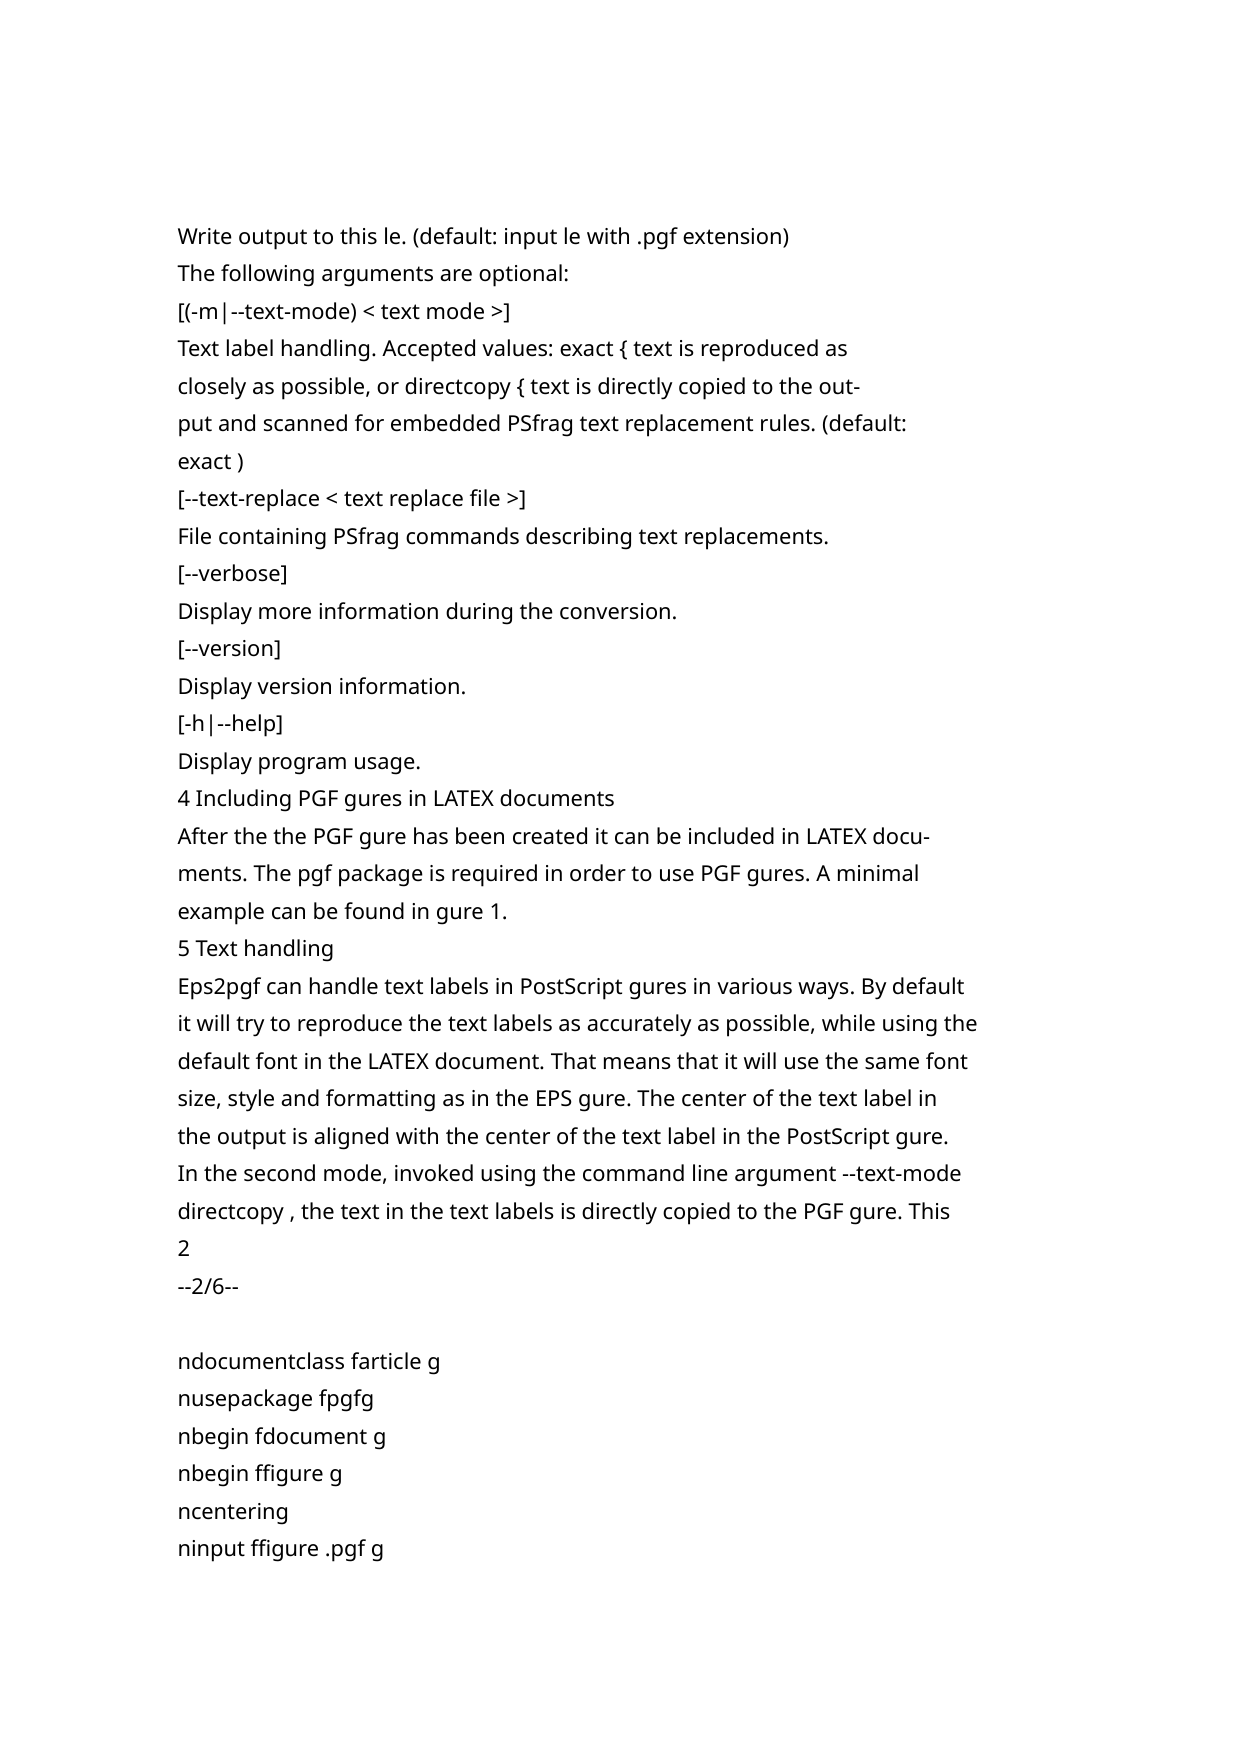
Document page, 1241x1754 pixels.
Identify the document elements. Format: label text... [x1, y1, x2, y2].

text ndocumentclass farticle g [177, 1342, 1063, 1379]
text --2/6-- [177, 1267, 1063, 1304]
text ncentering [177, 1492, 1063, 1529]
text ments. The pgf package is required in order to use PGF gures. A minimal [177, 854, 1063, 892]
text 2 [177, 1229, 1063, 1267]
text [--version] [177, 629, 1063, 667]
text the output is aligned with the center of the text label in the PostScript gure. [177, 1117, 1063, 1154]
text size, style and formatting as in the EPS gure. The center of the text label in [177, 1079, 1063, 1117]
text Display more information during the conversion. [177, 592, 1063, 629]
text ninput ffigure .pgf g [177, 1529, 1063, 1567]
text [-h|--help] [177, 704, 1063, 742]
text Text label handling. Accepted values: exact { text is reproduced as [177, 329, 1063, 367]
text [(-m|--text-mode) < text mode >] [177, 292, 1063, 329]
text put and scanned for embedded PSfrag text replacement rules. (default: [177, 404, 1063, 442]
text Display program usage. [177, 742, 1063, 779]
text directcopy , the text in the text labels is directly copied to the PGF gure. This [177, 1192, 1063, 1229]
text Eps2pgf can handle text labels in PostScript gures in various ways. By default [177, 967, 1063, 1004]
text File containing PSfrag commands describing text replacements. [177, 517, 1063, 554]
text In the second mode, invoked using the command line argument --text-mode [177, 1154, 1063, 1192]
text example can be found in gure 1. [177, 892, 1063, 929]
text nbegin fdocument g [177, 1417, 1063, 1454]
text Write output to this le. (default: input le with .pgf extension) [177, 217, 1063, 254]
text Display version information. [177, 667, 1063, 704]
text it will try to reproduce the text labels as accurately as possible, while using the [177, 1004, 1063, 1042]
text exact ) [177, 442, 1063, 479]
text default font in the LATEX document. That means that it will use the same font [177, 1042, 1063, 1079]
text The following arguments are optional: [177, 254, 1063, 292]
text nusepackage fpgfg [177, 1379, 1063, 1417]
text After the the PGF gure has been created it can be included in LATEX docu- [177, 817, 1063, 854]
text nbegin ffigure g [177, 1454, 1063, 1492]
text closely as possible, or directcopy { text is directly copied to the out- [177, 367, 1063, 404]
text 4 Including PGF gures in LATEX documents [177, 779, 1063, 817]
text 5 Text handling [177, 929, 1063, 967]
text [--verbose] [177, 554, 1063, 592]
text [--text-replace < text replace file >] [177, 479, 1063, 517]
